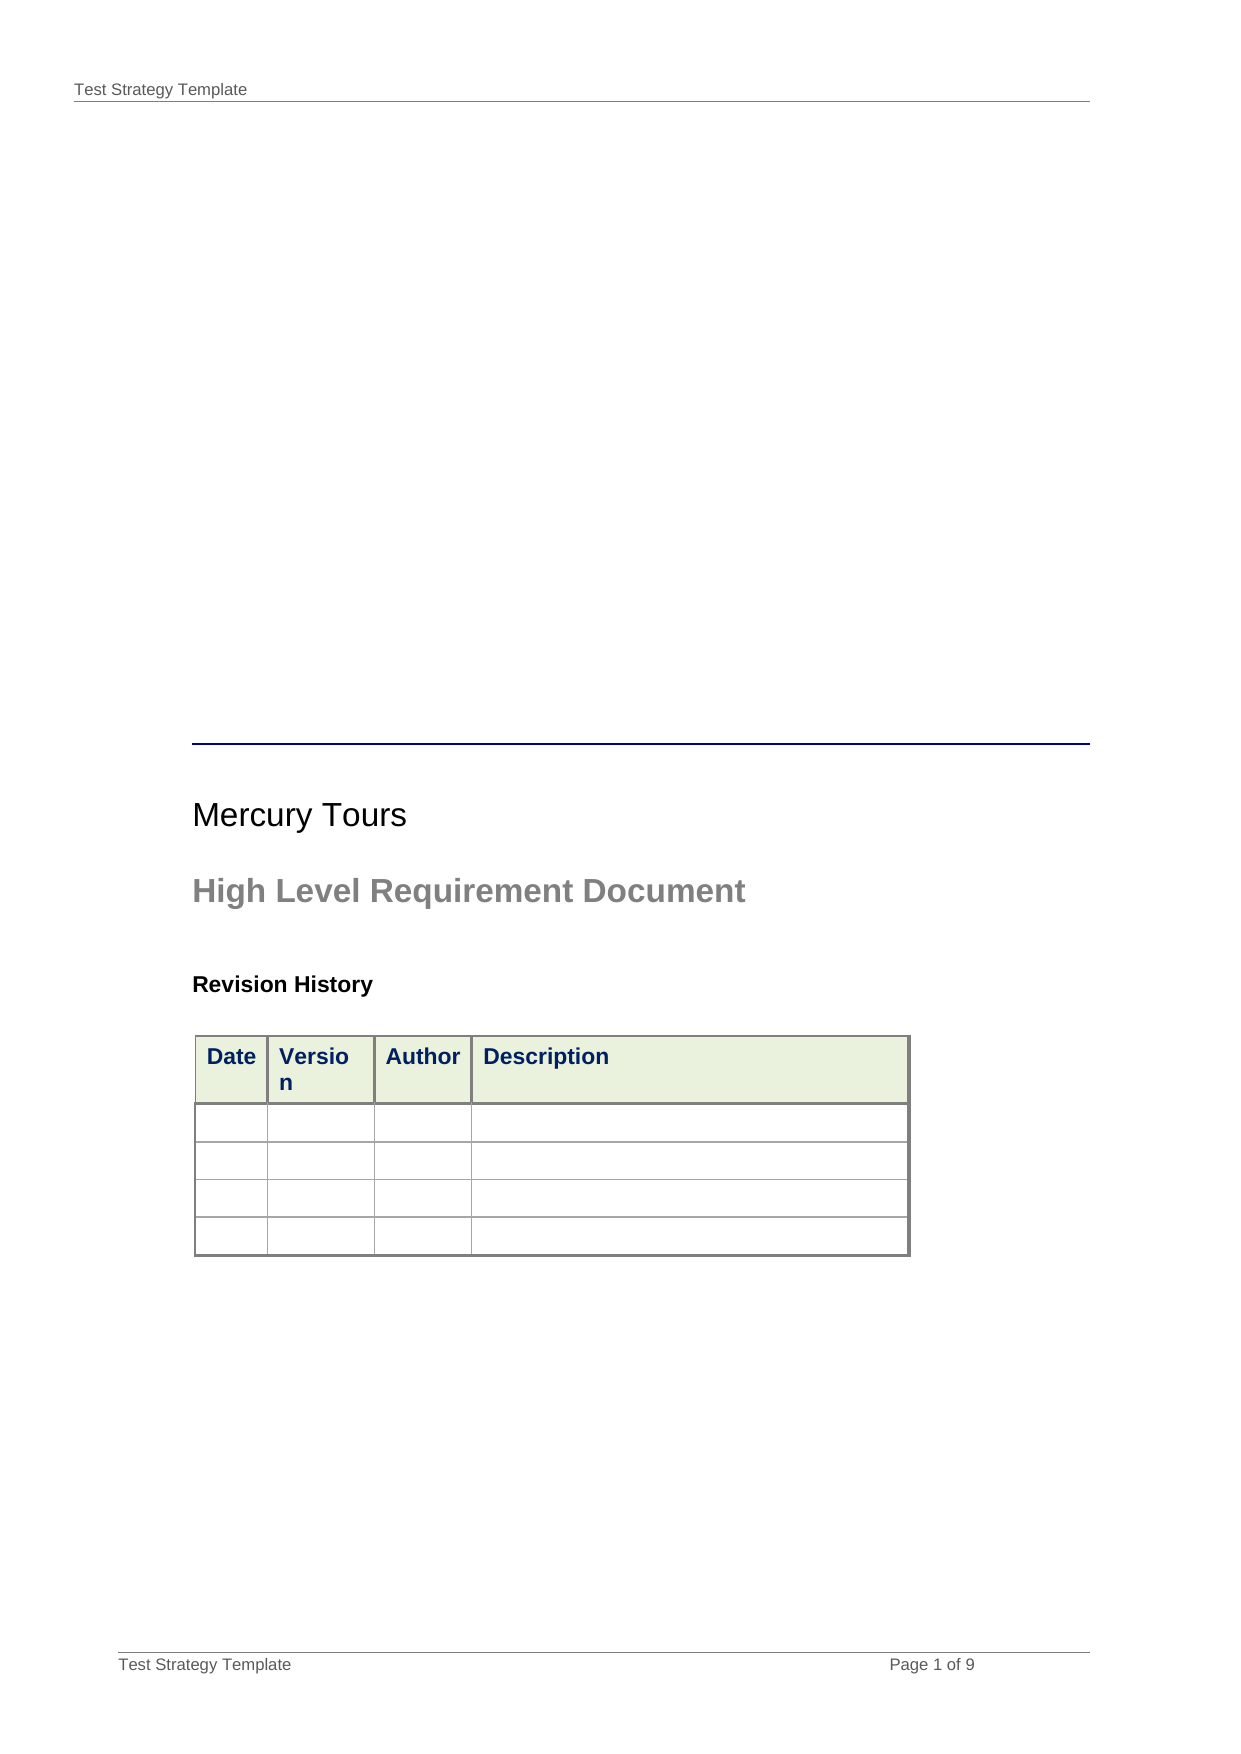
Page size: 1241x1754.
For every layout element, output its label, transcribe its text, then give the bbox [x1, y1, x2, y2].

table_cell [375, 1218, 471, 1254]
table_cell [375, 1143, 471, 1179]
table_cell [375, 1105, 471, 1141]
table_cell [375, 1180, 471, 1216]
table_header Date [196, 1037, 266, 1102]
table_header Author [376, 1037, 470, 1102]
table_cell [196, 1180, 267, 1216]
table_cell [472, 1105, 907, 1141]
table_cell [196, 1105, 267, 1141]
table_header Description [473, 1037, 907, 1102]
table_cell [472, 1180, 907, 1216]
table_cell [268, 1105, 374, 1141]
table_header Version [269, 1037, 373, 1102]
table_cell [196, 1218, 267, 1254]
table_cell [472, 1143, 907, 1179]
table_cell [268, 1143, 374, 1179]
text High Level Requirement Document [192, 871, 1090, 909]
table_cell [268, 1218, 374, 1254]
table_cell [268, 1180, 374, 1216]
table_cell [472, 1218, 907, 1254]
table_cell [196, 1143, 267, 1179]
text Mercury Tours [192, 795, 1090, 833]
text Revision History [192, 947, 1090, 997]
